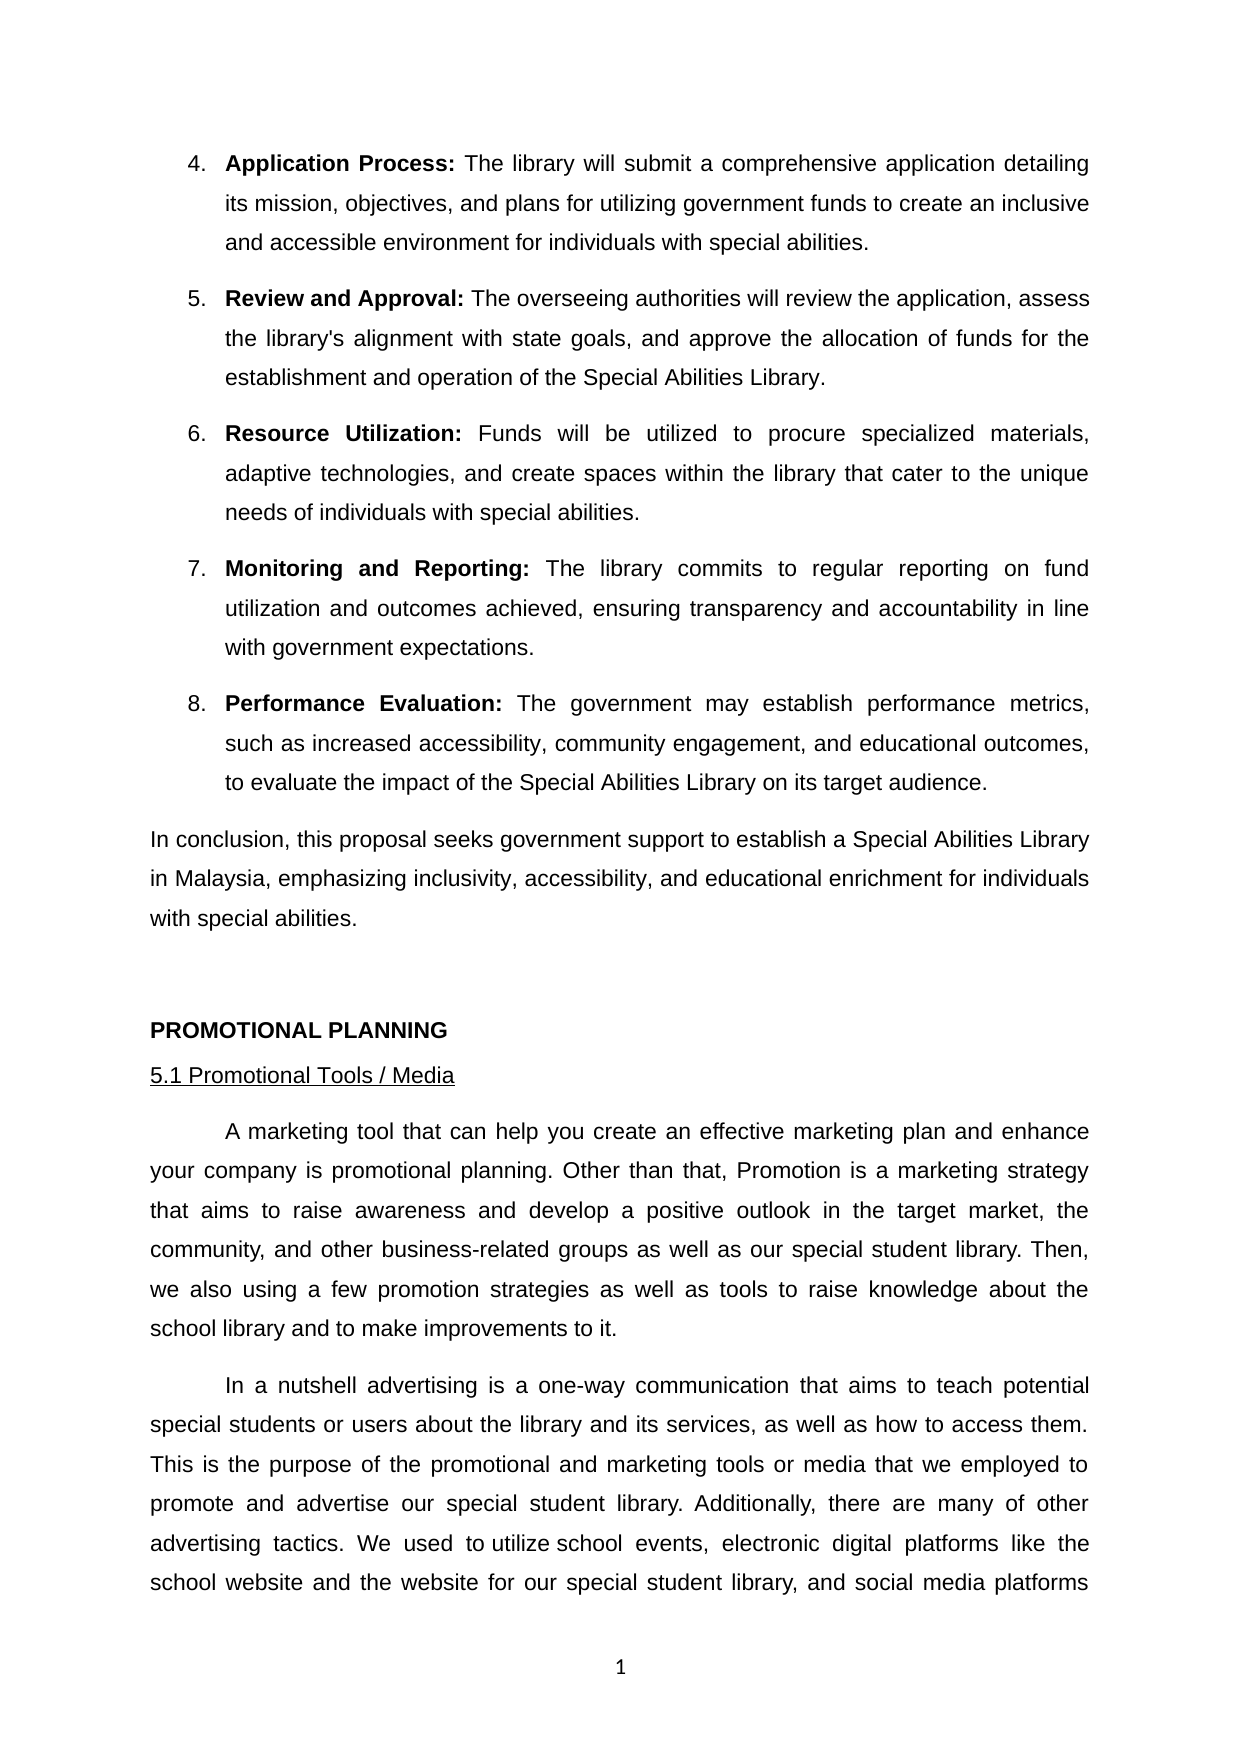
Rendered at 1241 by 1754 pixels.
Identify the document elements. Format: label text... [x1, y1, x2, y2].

list Application Process: The library will submit a comprehensive application detailing its mission, objectives, and plans for utilizing government funds to create an inclusive and accessible environment for individuals with special abilities. [187, 150, 1090, 255]
text In conclusion, this proposal seeks government support to establish a Special Abilities Library in Malaysia, emphasizing inclusivity, accessibility, and educational enrichment for individuals with special abilities. [150, 826, 1090, 931]
text 5.1 Promotional Tools / Media [150, 1062, 1090, 1088]
text A marketing tool that can help you create an effective marketing plan and enhance your company is promotional planning. Other than that, Promotion is a marketing strategy that aims to raise awareness and develop a positive outlook in the target market, the community, and other business-related groups as well as our special student library. Then, we also using a few promotion strategies as well as tools to raise knowledge about the school library and to make improvements to it. [150, 1118, 1090, 1342]
list Monitoring and Reporting: The library commits to regular reporting on fund utilization and outcomes achieved, ensuring transparency and accountability in line with government expectations. [187, 555, 1090, 661]
list Resource Utilization: Funds will be utilized to procure specialized materials, adaptive technologies, and create spaces within the library that cater to the unique needs of individuals with special abilities. [187, 420, 1090, 526]
list Performance Evaluation: The government may establish performance metrics, such as increased accessibility, community engagement, and educational outcomes, to evaluate the impact of the Special Abilities Library on its target audience. [187, 690, 1090, 796]
text PROMOTIONAL PLANNING [150, 1017, 1090, 1043]
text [150, 1372, 1090, 1595]
list Review and Approval: The overseeing authorities will review the application, assess the library's alignment with state goals, and approve the allocation of funds for the establishment and operation of the Special Abilities Library. [187, 285, 1090, 390]
